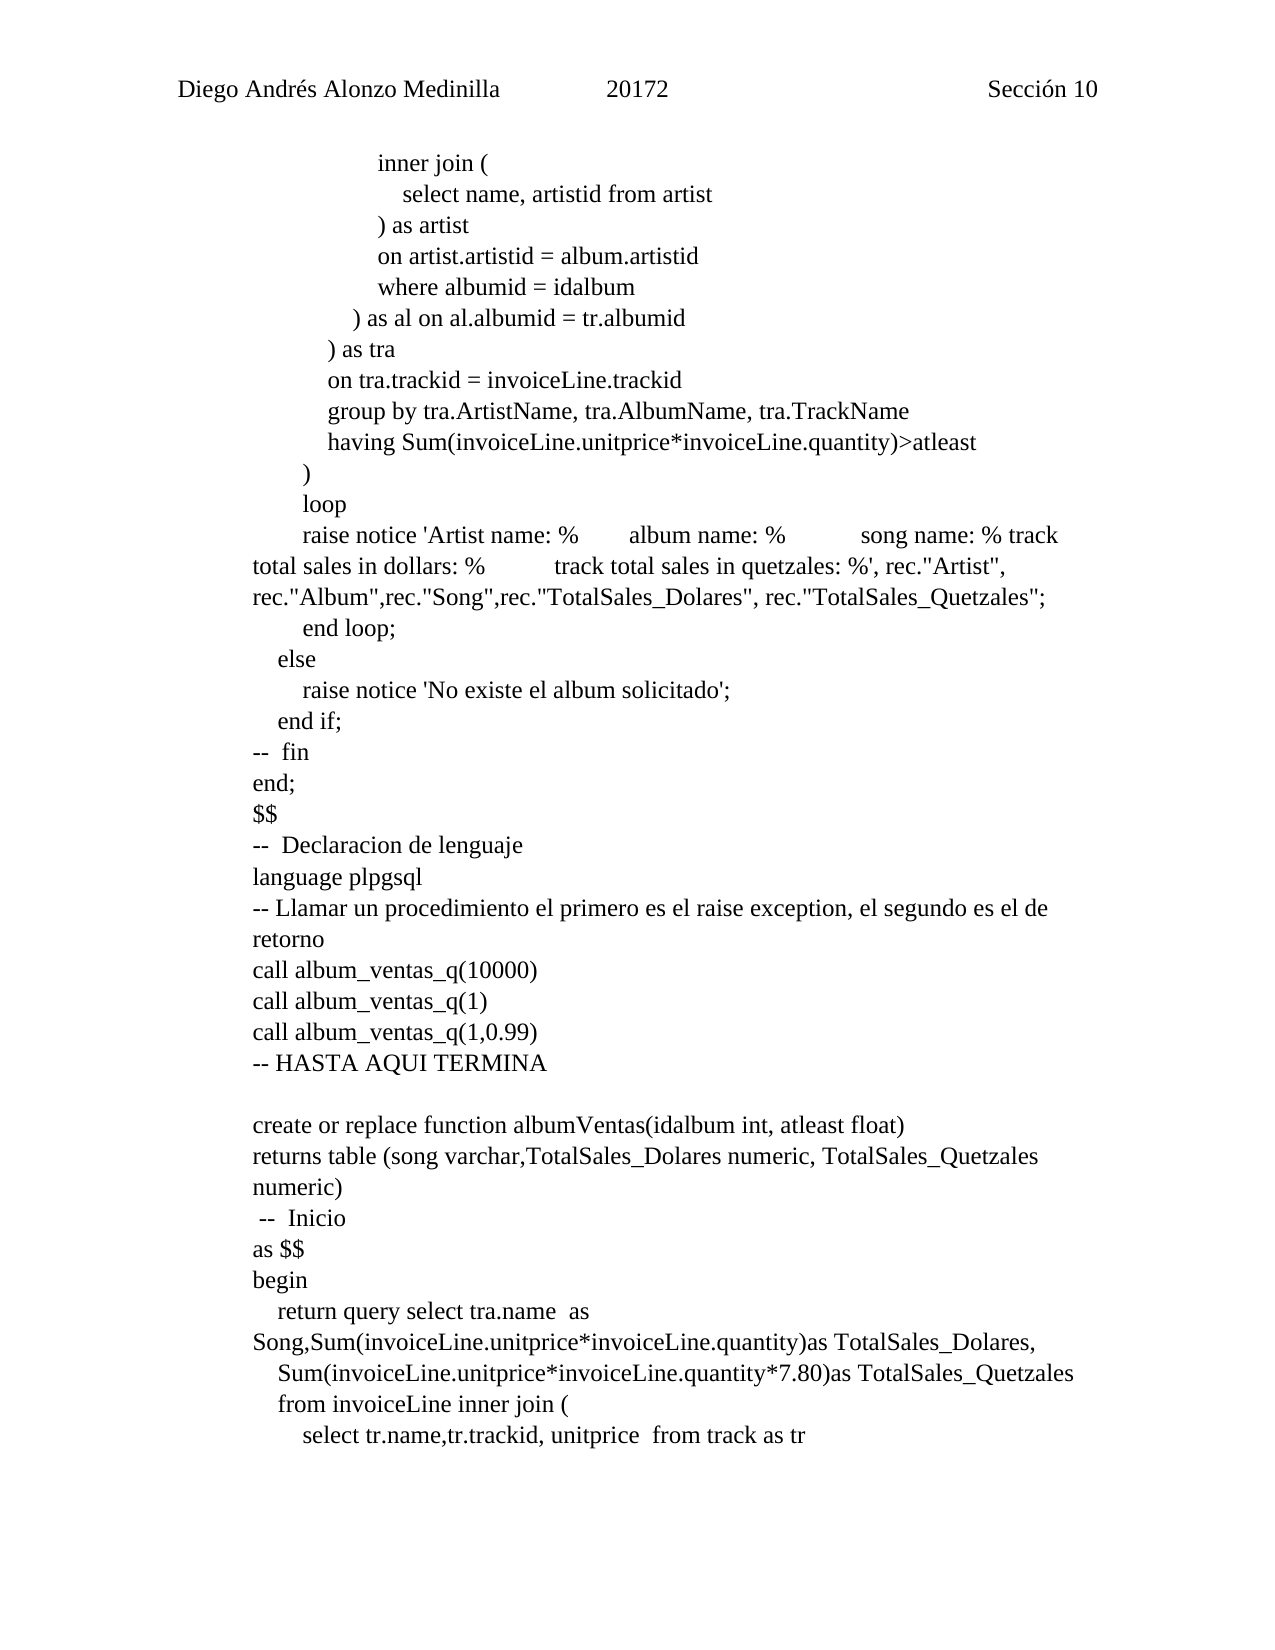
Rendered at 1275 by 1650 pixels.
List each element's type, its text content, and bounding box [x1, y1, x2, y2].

list language plpgsql [252, 862, 1098, 890]
list end if; [252, 706, 1098, 735]
list -- Declaracion de lenguaje [252, 831, 1098, 859]
list returns table (song varchar,TotalSales_Dolares numeric, TotalSales_Quetzales numeric) [252, 1141, 1098, 1201]
list select tr.name,tr.trackid, unitprice from track as tr [252, 1420, 1098, 1449]
list ) as artist [252, 210, 1098, 238]
list Sum(invoiceLine.unitprice*invoiceLine.quantity*7.80)as TotalSales_Quetzales [252, 1358, 1098, 1387]
list else [252, 644, 1098, 673]
list select name, artistid from artist [252, 179, 1098, 207]
list ) as tra [252, 334, 1098, 363]
list raise notice 'No existe el album solicitado'; [252, 675, 1098, 704]
list -- Inicio [252, 1203, 1098, 1232]
list end; [252, 768, 1098, 797]
list from invoiceLine inner join ( [252, 1389, 1098, 1418]
list on tra.trackid = invoiceLine.trackid [252, 365, 1098, 394]
list having Sum(invoiceLine.unitprice*invoiceLine.quantity)>atleast [252, 427, 1098, 456]
list call album_ventas_q(10000) [252, 955, 1098, 983]
list raise notice 'Artist name: % album name: % song name: % track total sales in dollars: % track total sales in quetzales: %', rec."Artist", rec."Album",rec."Song",rec."TotalSales_Dolares", rec."TotalSales_Quetzales"; [252, 520, 1098, 611]
list create or replace function albumVentas(idalbum int, atleast float) [252, 1110, 1098, 1139]
list inner join ( [252, 148, 1098, 176]
list -- fin [252, 737, 1098, 766]
list end loop; [252, 613, 1098, 642]
list call album_ventas_q(1,0.99) [252, 1017, 1098, 1046]
list $$ [252, 799, 1098, 828]
list begin [252, 1265, 1098, 1294]
list as $$ [252, 1234, 1098, 1263]
list return query select tra.name as Song,Sum(invoiceLine.unitprice*invoiceLine.quantity)as TotalSales_Dolares, [252, 1296, 1098, 1356]
list -- HASTA AQUI TERMINA [252, 1048, 1098, 1077]
list loop [252, 489, 1098, 518]
list ) as al on al.albumid = tr.albumid [252, 303, 1098, 332]
list on artist.artistid = album.artistid [252, 241, 1098, 269]
list ) [252, 458, 1098, 487]
list where albumid = idalbum [252, 272, 1098, 301]
list call album_ventas_q(1) [252, 986, 1098, 1014]
list -- Llamar un procedimiento el primero es el raise exception, el segundo es el de retorno [252, 893, 1098, 952]
list group by tra.ArtistName, tra.AlbumName, tra.TrackName [252, 396, 1098, 425]
